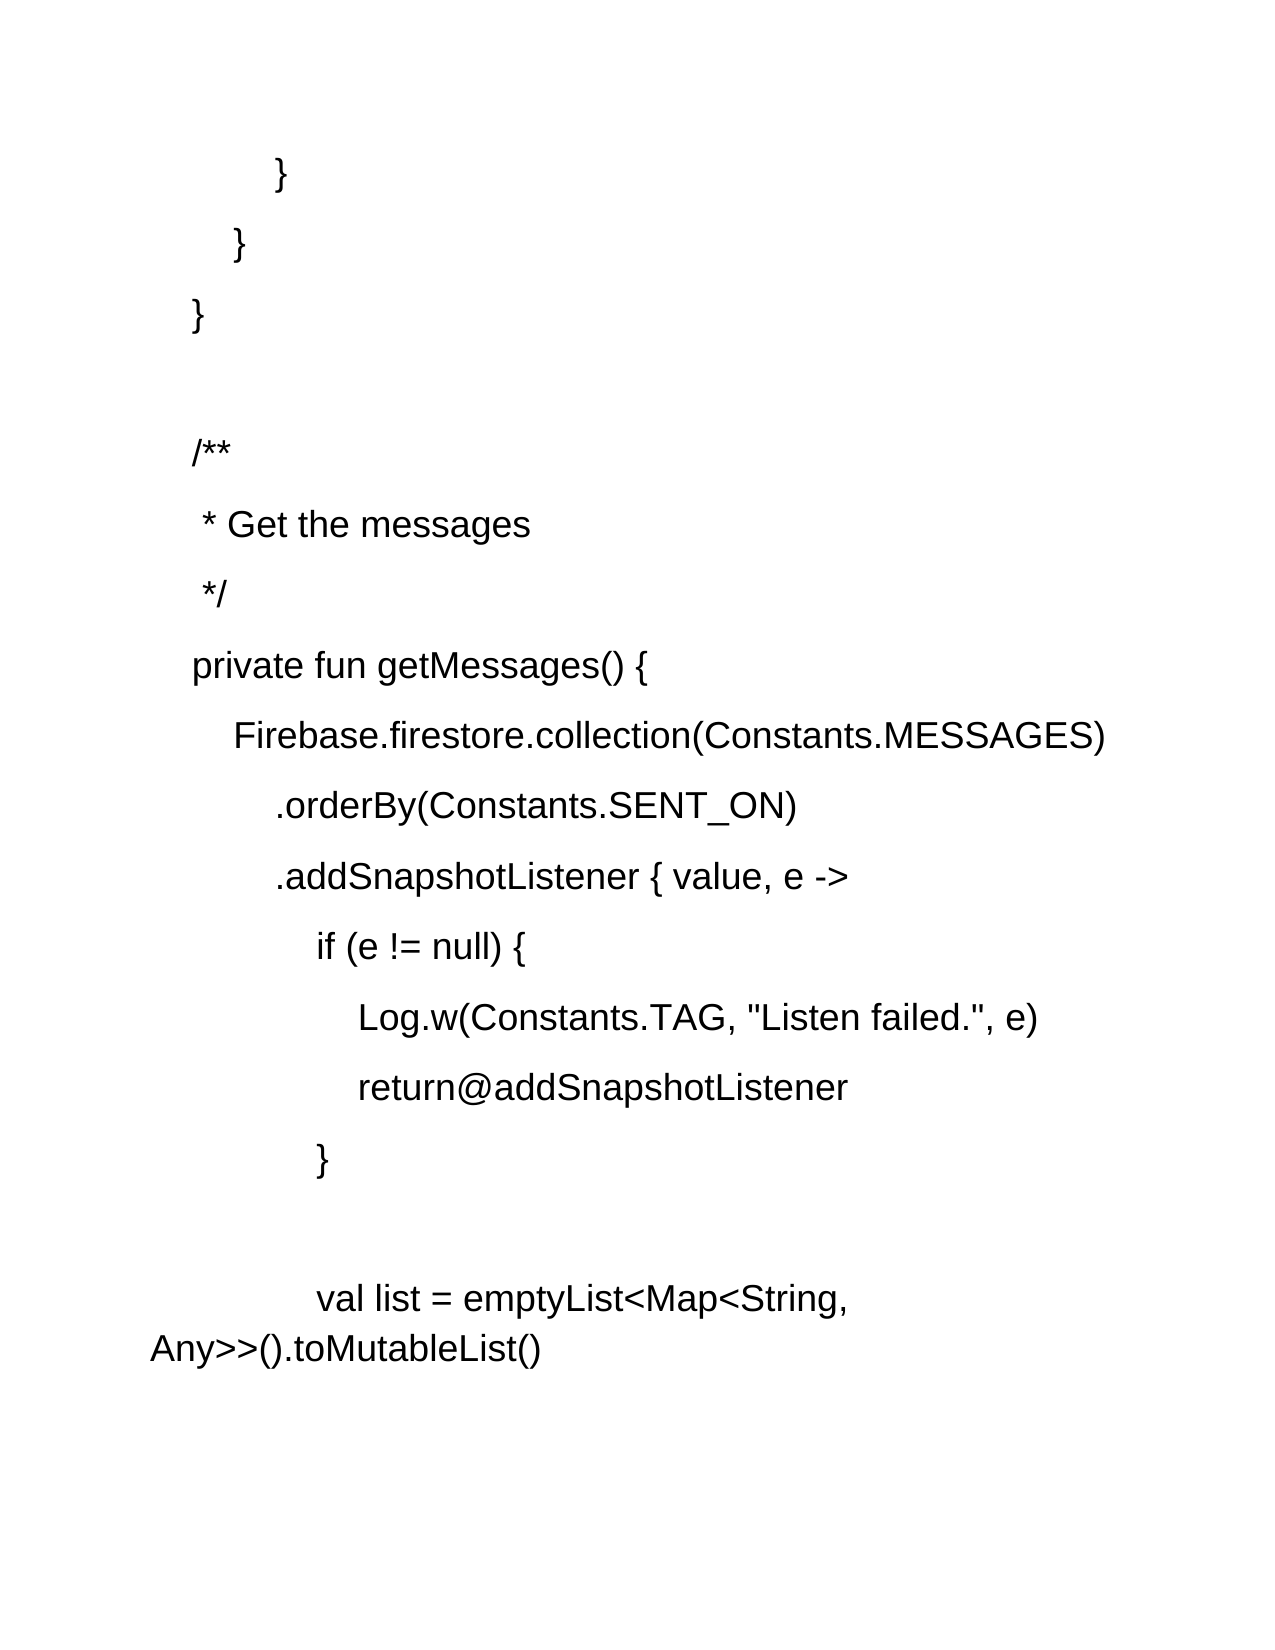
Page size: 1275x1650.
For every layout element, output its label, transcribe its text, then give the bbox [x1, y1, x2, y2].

text Firebase.firestore.collection(Constants.MESSAGES) [150, 713, 1125, 756]
text Log.w(Constants.TAG, "Listen failed.", e) [150, 995, 1125, 1038]
text private fun getMessages() { [150, 643, 1125, 686]
text if (e != null) { [150, 924, 1125, 968]
text /** [150, 432, 1125, 475]
text } [150, 291, 1125, 334]
text return@addSnapshotListener [150, 1065, 1125, 1108]
text */ [150, 572, 1125, 616]
text } [150, 1136, 1125, 1179]
text val list = emptyList<Map<String, Any>>().toMutableList() [150, 1277, 1125, 1369]
text } [150, 150, 1125, 193]
text * Get the messages [150, 502, 1125, 545]
text .addSnapshotListener { value, e -> [150, 854, 1125, 897]
text .orderBy(Constants.SENT_ON) [150, 784, 1125, 827]
text } [150, 220, 1125, 263]
